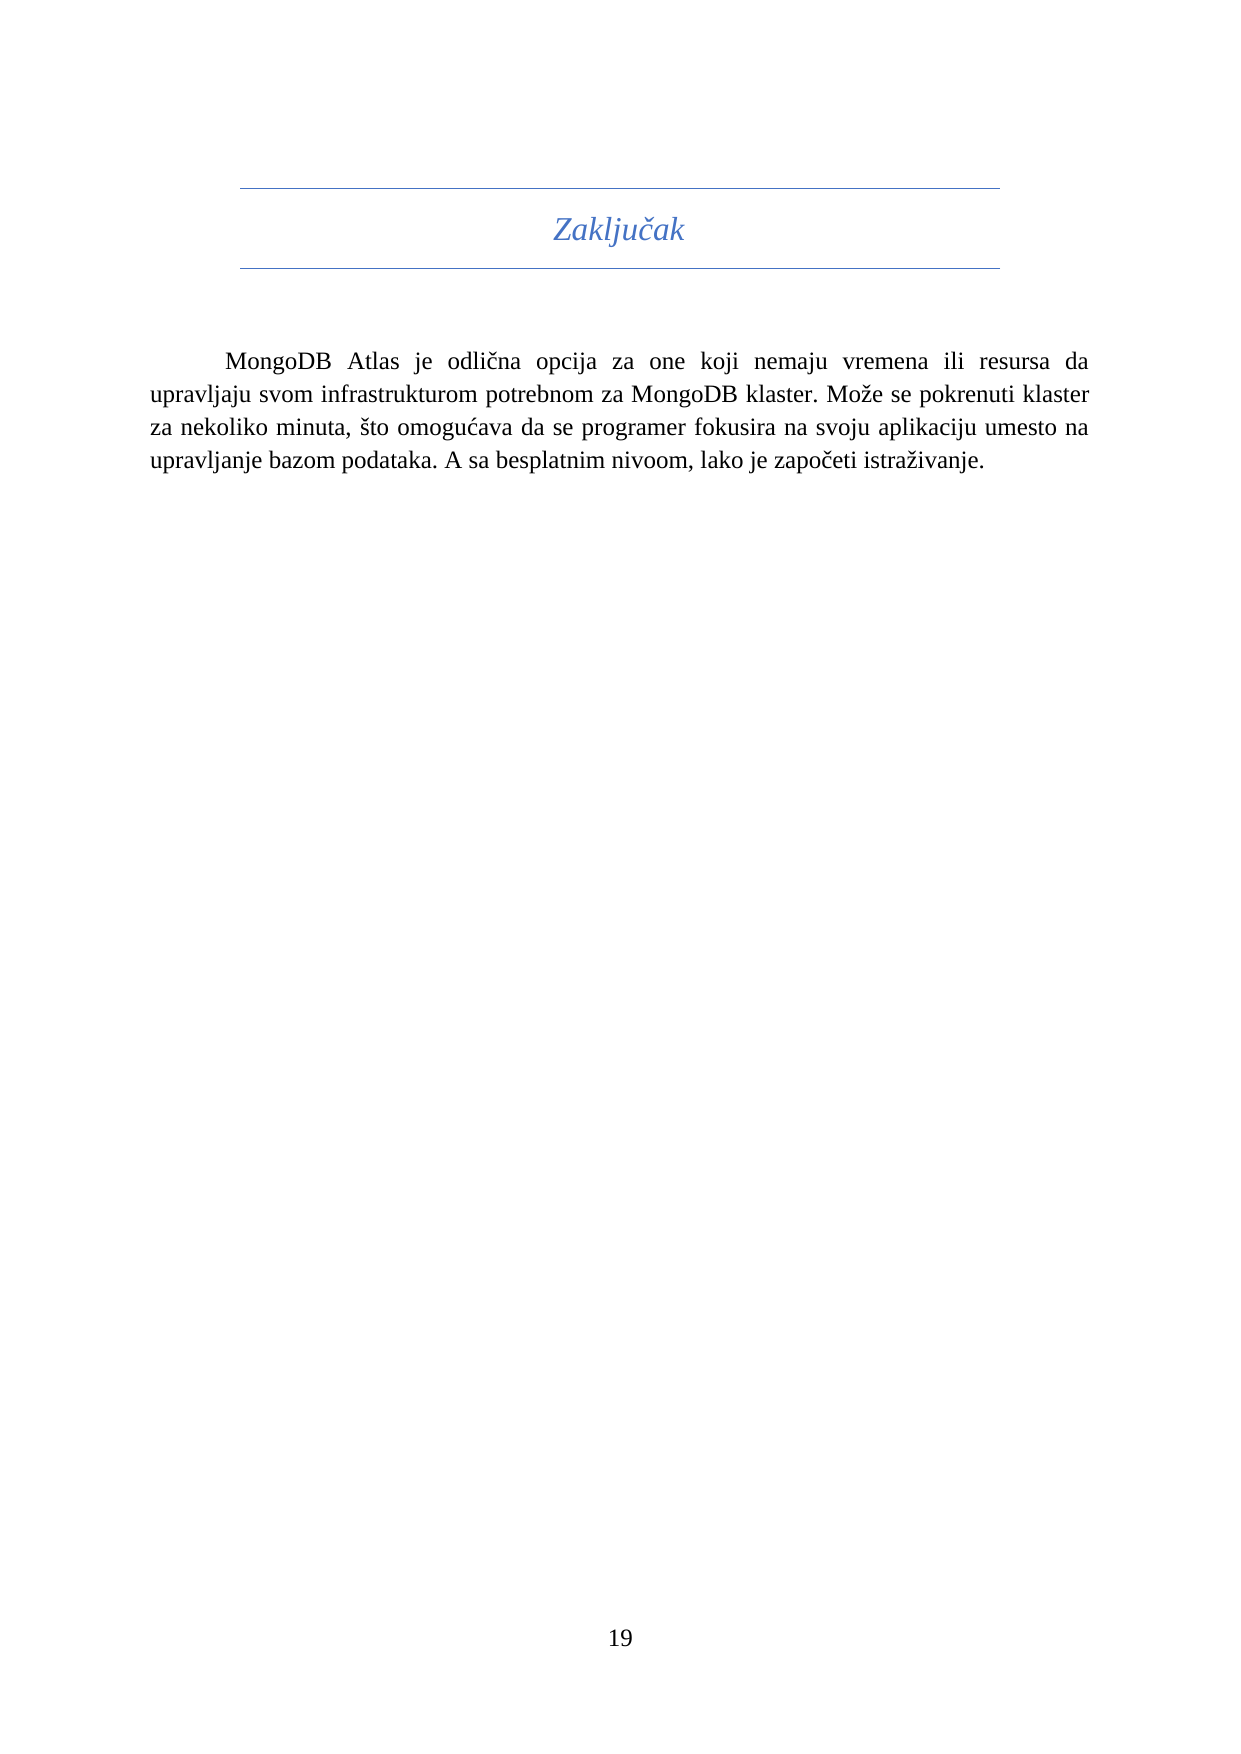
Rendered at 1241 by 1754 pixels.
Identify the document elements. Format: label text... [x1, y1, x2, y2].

text Zaključak [240, 189, 1000, 268]
text MongoDB Atlas je odlična opcija za one koji nemaju vremena ili resursa da upravljaju svom infrastrukturom potrebnom za MongoDB klaster. Može se pokrenuti klaster za nekoliko minuta, što omogućava da se programer fokusira na svoju aplikaciju umesto na upravljanje bazom podataka. A sa besplatnim nivoom, lako je započeti istraživanje. [150, 346, 1090, 474]
